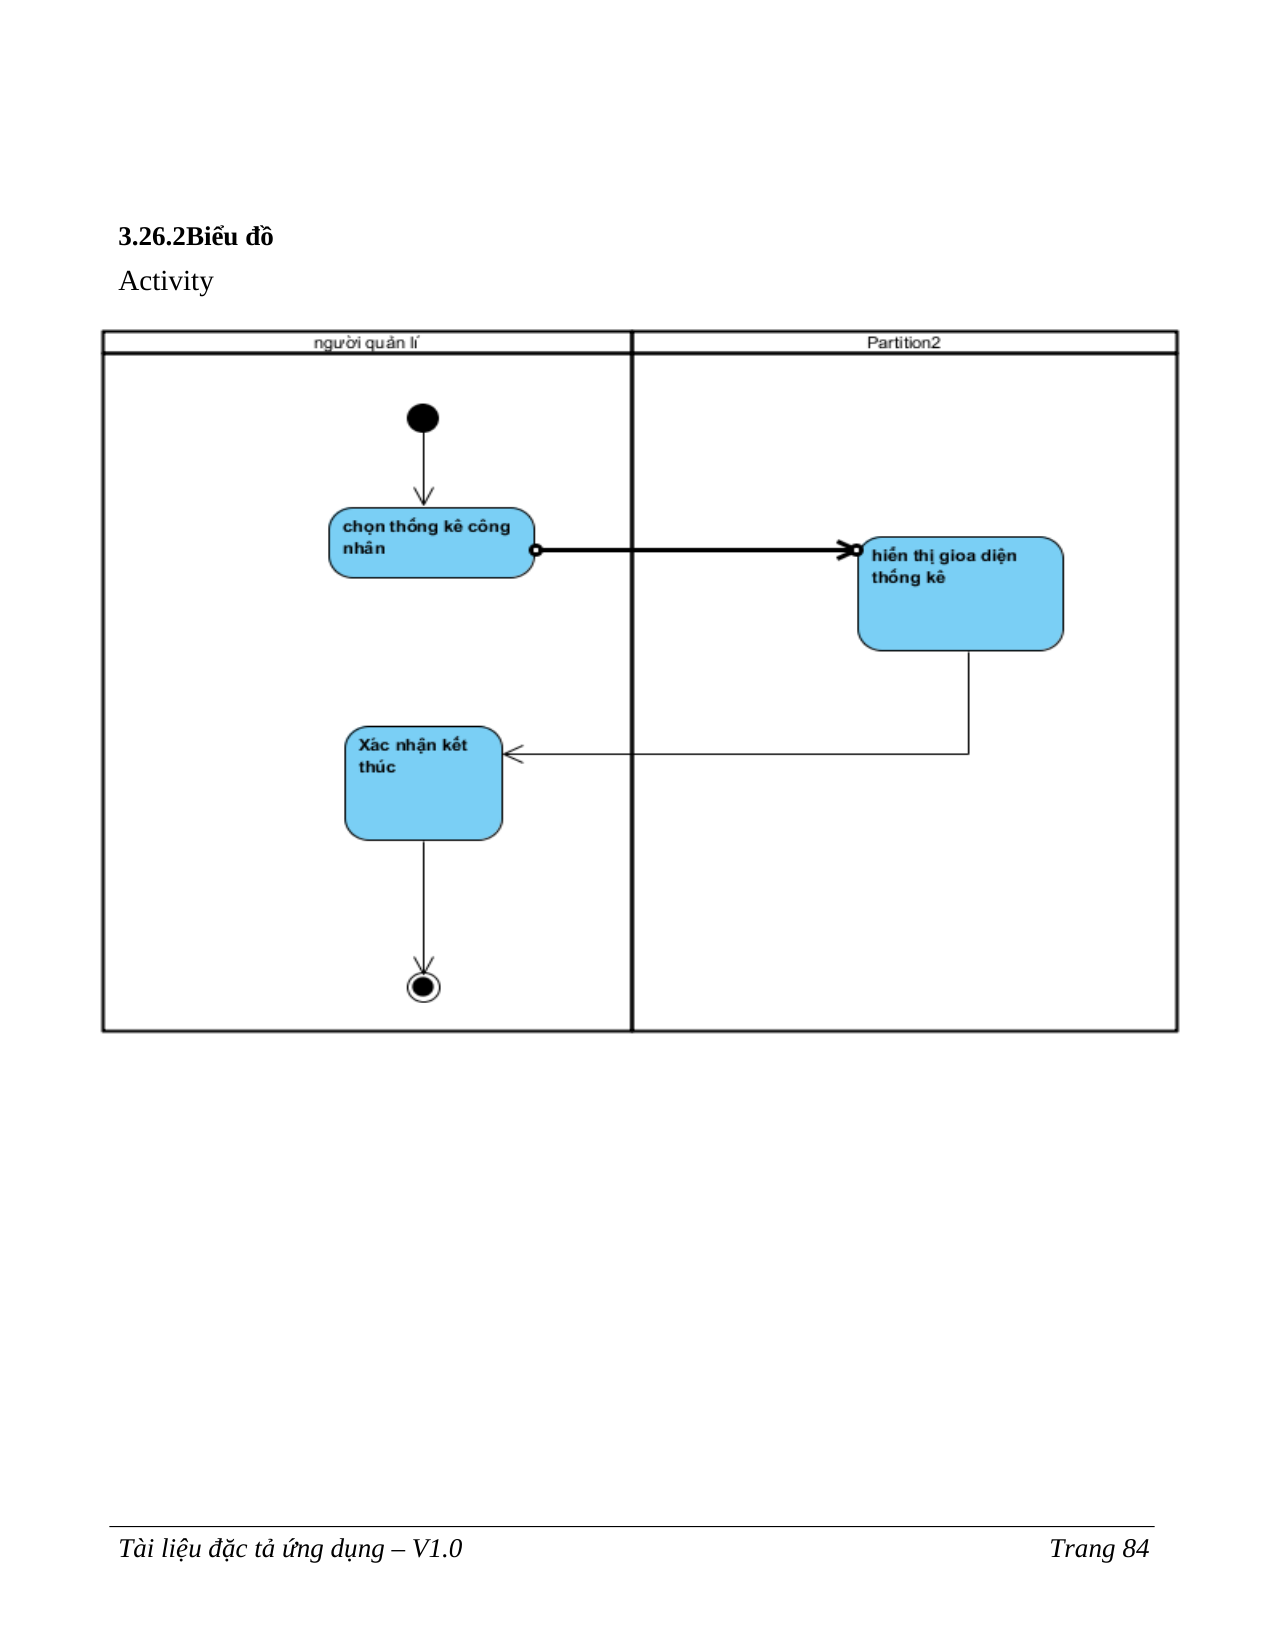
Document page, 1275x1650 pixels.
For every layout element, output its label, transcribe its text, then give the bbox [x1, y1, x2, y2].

subtitle 3.26.2Biểu đồ [118, 219, 1186, 251]
text Activity [118, 263, 1186, 297]
picture [85, 312, 1189, 1050]
